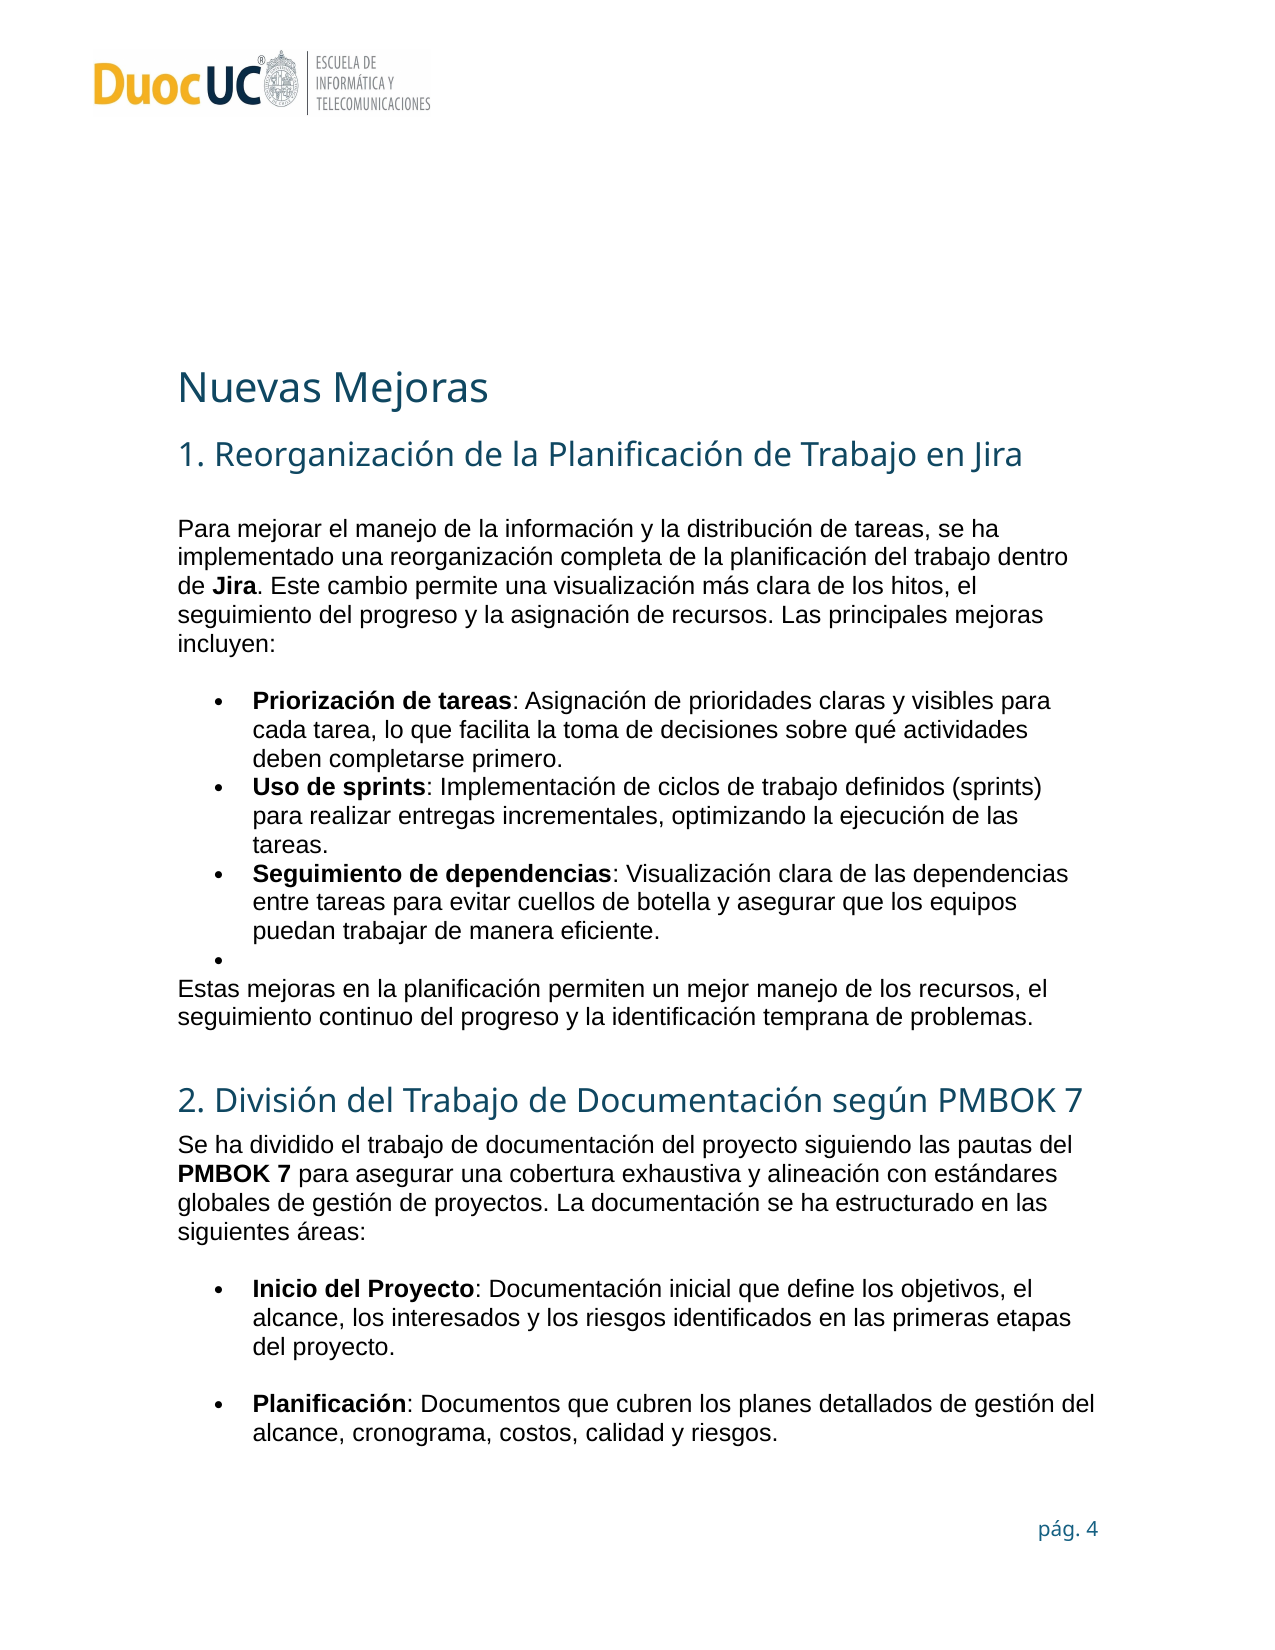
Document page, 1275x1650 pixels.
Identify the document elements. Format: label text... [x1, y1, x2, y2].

list Seguimiento de dependencias: Visualización clara de las dependencias entre tareas para evitar cuellos de botella y asegurar que los equipos puedan trabajar de manera eficiente. [215, 858, 1098, 945]
list Priorización de tareas: Asignación de prioridades claras y visibles para cada tarea, lo que facilita la toma de decisiones sobre qué actividades deben completarse primero. [215, 686, 1098, 772]
text Se ha dividido el trabajo de documentación del proyecto siguiendo las pautas del PMBOK 7 para asegurar una cobertura exhaustiva y alineación con estándares globales de gestión de proyectos. La documentación se ha estructurado en las siguientes áreas: [177, 1130, 1098, 1245]
list Inicio del Proyecto: Documentación inicial que define los objetivos, el alcance, los interesados y los riesgos identificados en las primeras etapas del proyecto. [215, 1274, 1098, 1360]
list Uso de sprints: Implementación de ciclos de trabajo definidos (sprints) para realizar entregas incrementales, optimizando la ejecución de las tareas. [215, 772, 1098, 858]
subtitle 1. Reorganización de la Planificación de Trabajo en Jira [177, 431, 1098, 476]
subtitle Nuevas Mejoras [177, 358, 1098, 414]
subtitle 2. División del Trabajo de Documentación según PMBOK 7 [177, 1076, 1098, 1122]
text Para mejorar el manejo de la información y la distribución de tareas, se ha implementado una reorganización completa de la planificación del trabajo dentro de Jira. Este cambio permite una visualización más clara de los hitos, el seguimiento del progreso y la asignación de recursos. Las principales mejoras incluyen: [177, 513, 1098, 657]
picture [93, 49, 431, 117]
text Estas mejoras en la planificación permiten un mejor manejo de los recursos, el seguimiento continuo del progreso y la identificación temprana de problemas. [177, 973, 1098, 1031]
list Planificación: Documentos que cubren los planes detallados de gestión del alcance, cronograma, costos, calidad y riesgos. [215, 1389, 1098, 1446]
